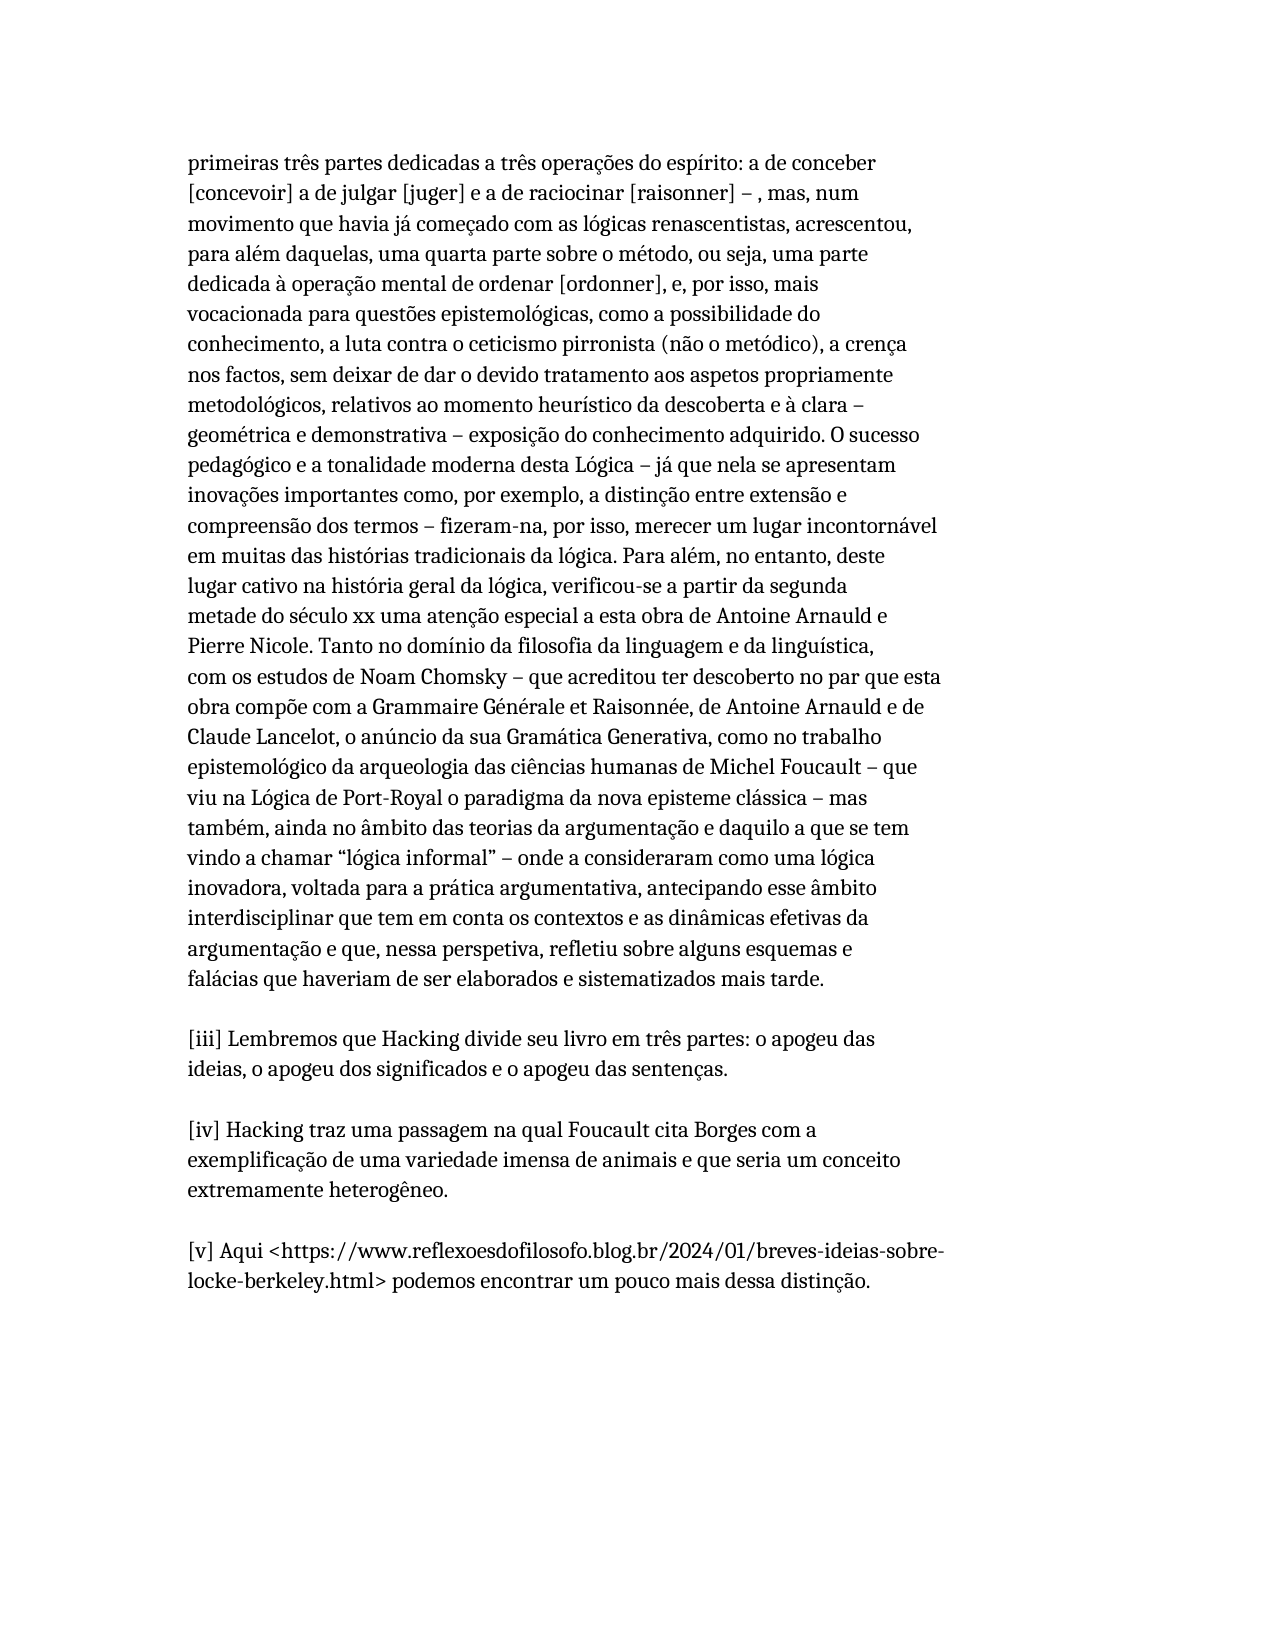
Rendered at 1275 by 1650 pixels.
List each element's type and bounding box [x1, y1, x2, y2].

text [187, 150, 1087, 1385]
